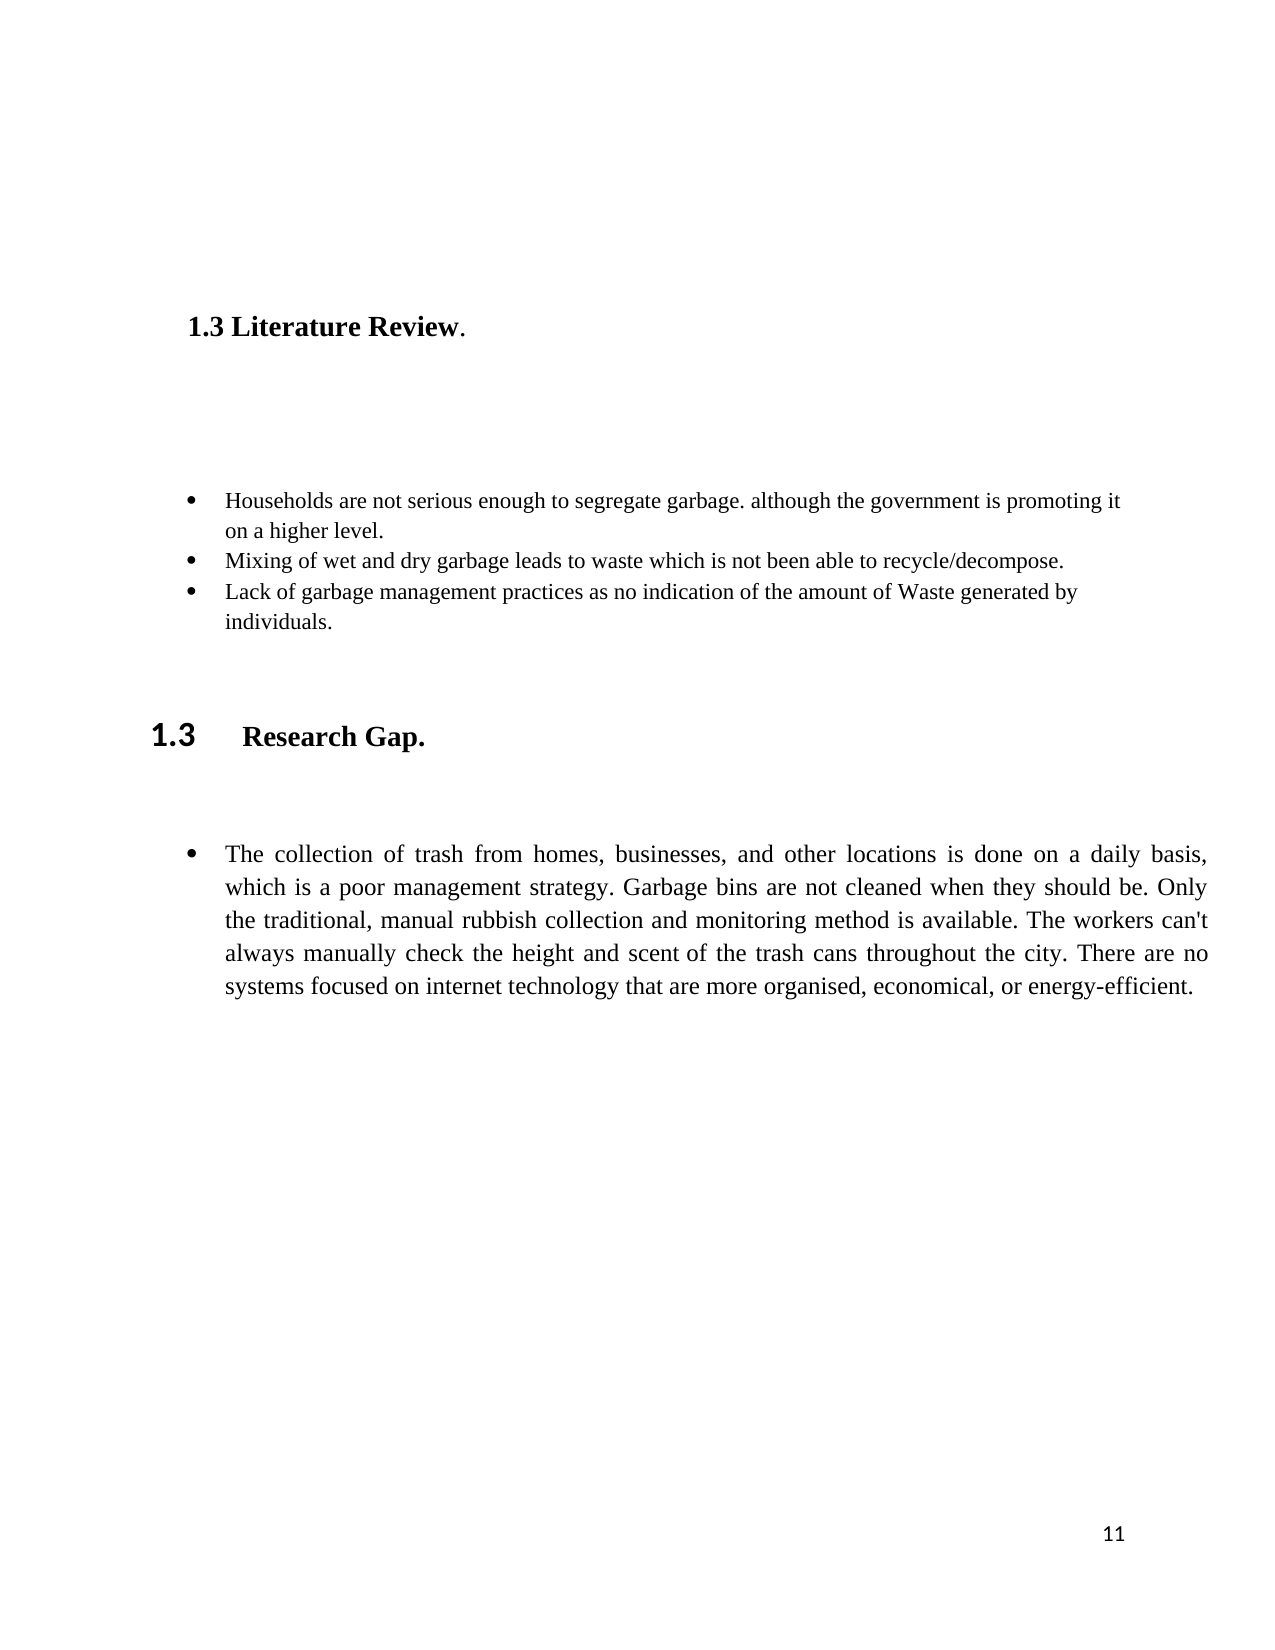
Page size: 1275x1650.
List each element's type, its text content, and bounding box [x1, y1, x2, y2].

list Research Gap. [150, 712, 1209, 755]
list Lack of garbage management practices as no indication of the amount of Waste generated by individuals. [187, 578, 1125, 634]
list Households are not serious enough to segregate garbage. although the government is promoting it on a higher level. [187, 487, 1125, 544]
text 1.3 Literature Review. [187, 309, 1125, 343]
list Mixing of wet and dry garbage leads to waste which is not been able to recycle/decompose. [187, 548, 1125, 574]
list The collection of trash from homes, businesses, and other locations is done on a daily basis, which is a poor management strategy. Garbage bins are not cleaned when they should be. Only the traditional, manual rubbish collection and monitoring method is available. The workers can't always manually check the height and scent of the trash cans throughout the city. There are no systems focused on internet technology that are more organised, economical, or energy-efficient. [187, 839, 1209, 1000]
